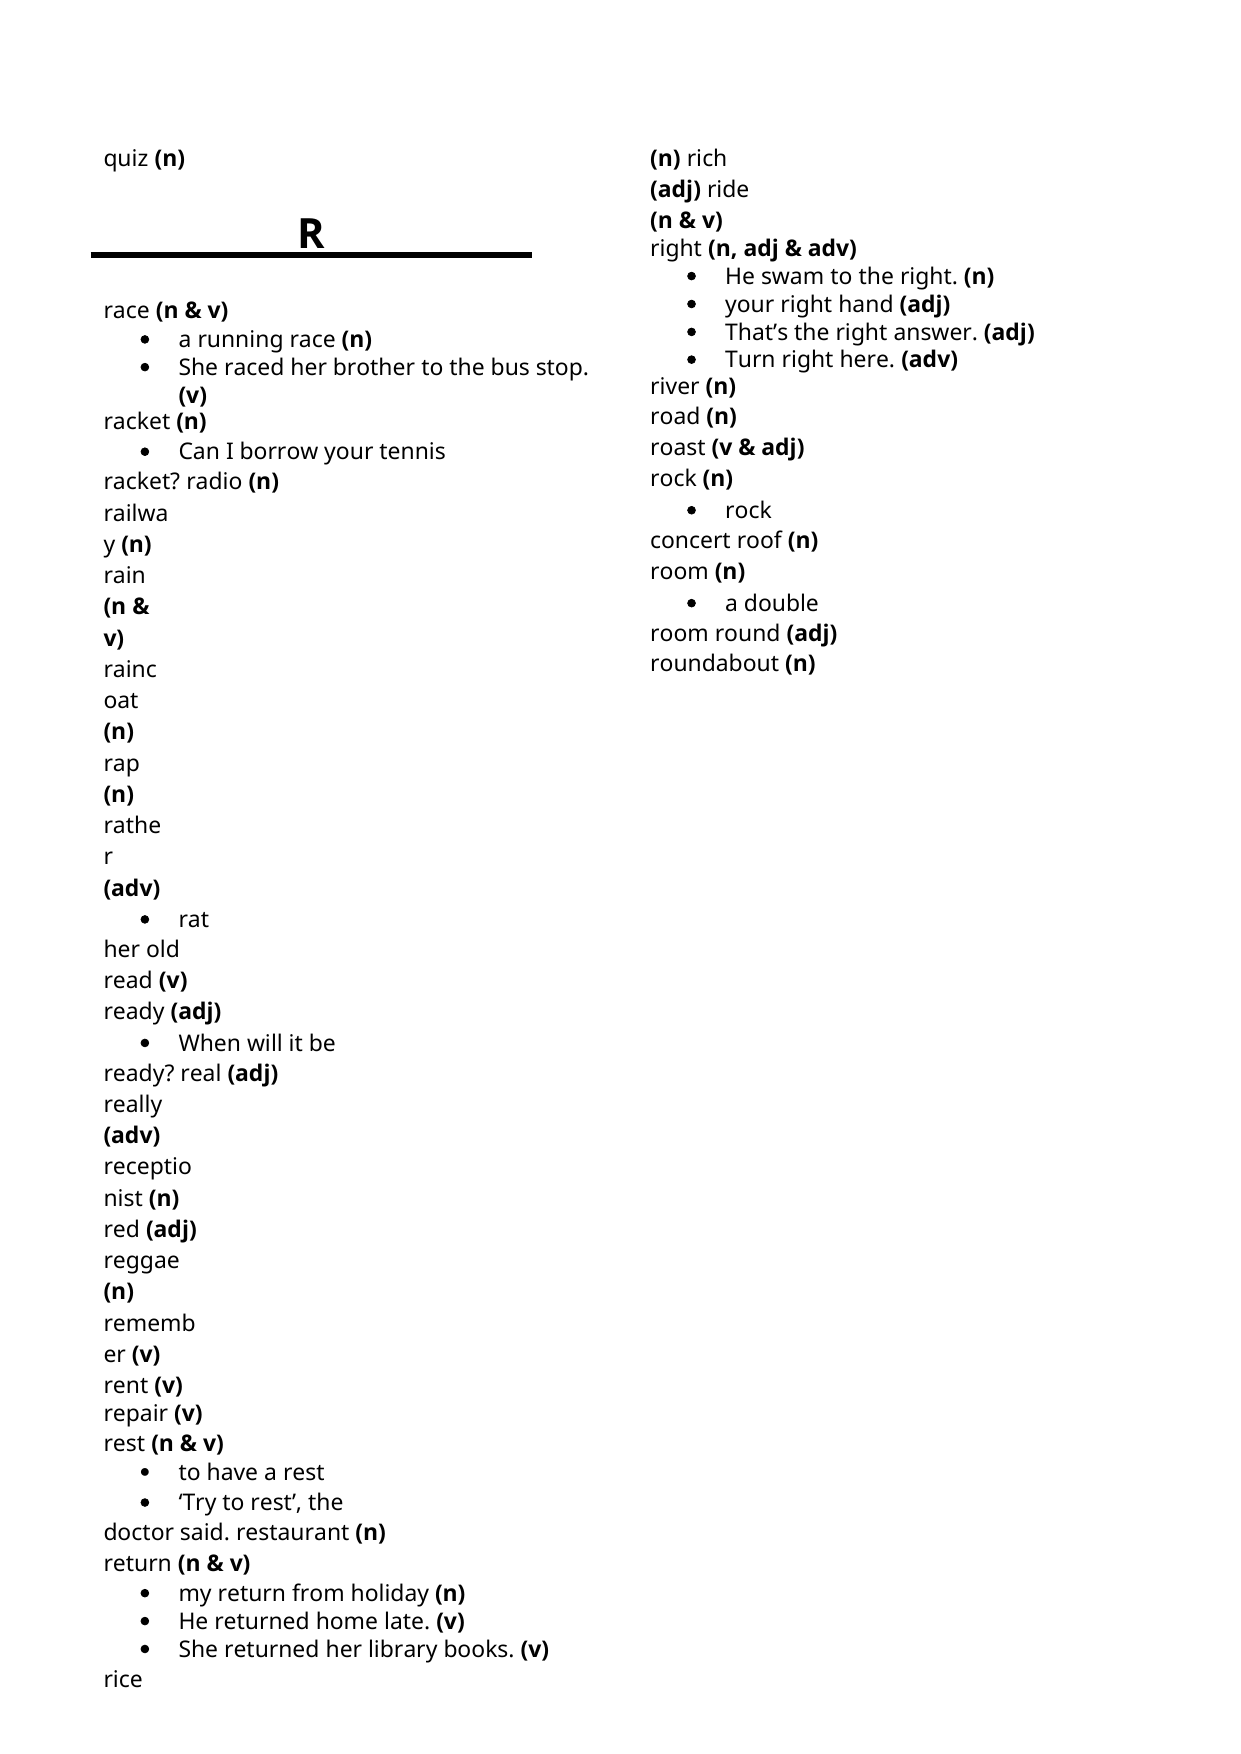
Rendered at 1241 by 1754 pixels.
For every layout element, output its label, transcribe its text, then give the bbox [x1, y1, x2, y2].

list That’s the right answer. (adj) [687, 318, 1213, 346]
list rather old read (v) [103, 903, 217, 995]
text return (n & v) [103, 1547, 608, 1579]
text right (n, adj & adv) [650, 235, 1213, 262]
text quiz (n) [103, 142, 608, 173]
text race (n & v) [103, 294, 608, 325]
text river (n) [650, 373, 1213, 399]
list He returned home late. (v) [141, 1607, 608, 1635]
text repair (v) [103, 1400, 608, 1427]
list to have a rest [141, 1458, 608, 1486]
text rock (n) [650, 462, 1213, 493]
list When will it be ready? real (adj) [103, 1027, 344, 1088]
text ready (adj) [103, 995, 608, 1026]
text roast (v & adj) [650, 431, 1213, 462]
list a double room round (adj) roundabout (n) [650, 587, 872, 678]
text really (adv) receptionist (n) red (adj) reggae (n) remember (v) rent (v) [103, 1088, 199, 1400]
text racket (n) [103, 409, 608, 435]
list ‘Try to rest’, the doctor said. restaurant (n) [103, 1486, 403, 1547]
list Turn right here. (adv) [687, 346, 1213, 373]
list rock concert roof (n) [650, 494, 851, 555]
list your right hand (adj) [687, 290, 1213, 318]
text road (n) [650, 399, 1213, 431]
text room (n) [650, 555, 1213, 586]
list a running race (n) [141, 325, 608, 353]
list my return from holiday (n) [141, 1579, 608, 1607]
list Can I borrow your tennis racket? radio (n) [103, 435, 451, 496]
list She returned her library books. (v) [141, 1635, 608, 1663]
text rice (n) rich (adj) ride (n & v) [650, 142, 767, 235]
text rest (n & v) [103, 1427, 608, 1458]
list He swam to the right. (n) [687, 262, 1213, 290]
text railway (n) rain (n & v) raincoat (n) rap (n) rather (adv) [103, 496, 170, 903]
list She raced her brother to the bus stop. (v) [141, 353, 608, 409]
subtitle R [91, 204, 608, 261]
